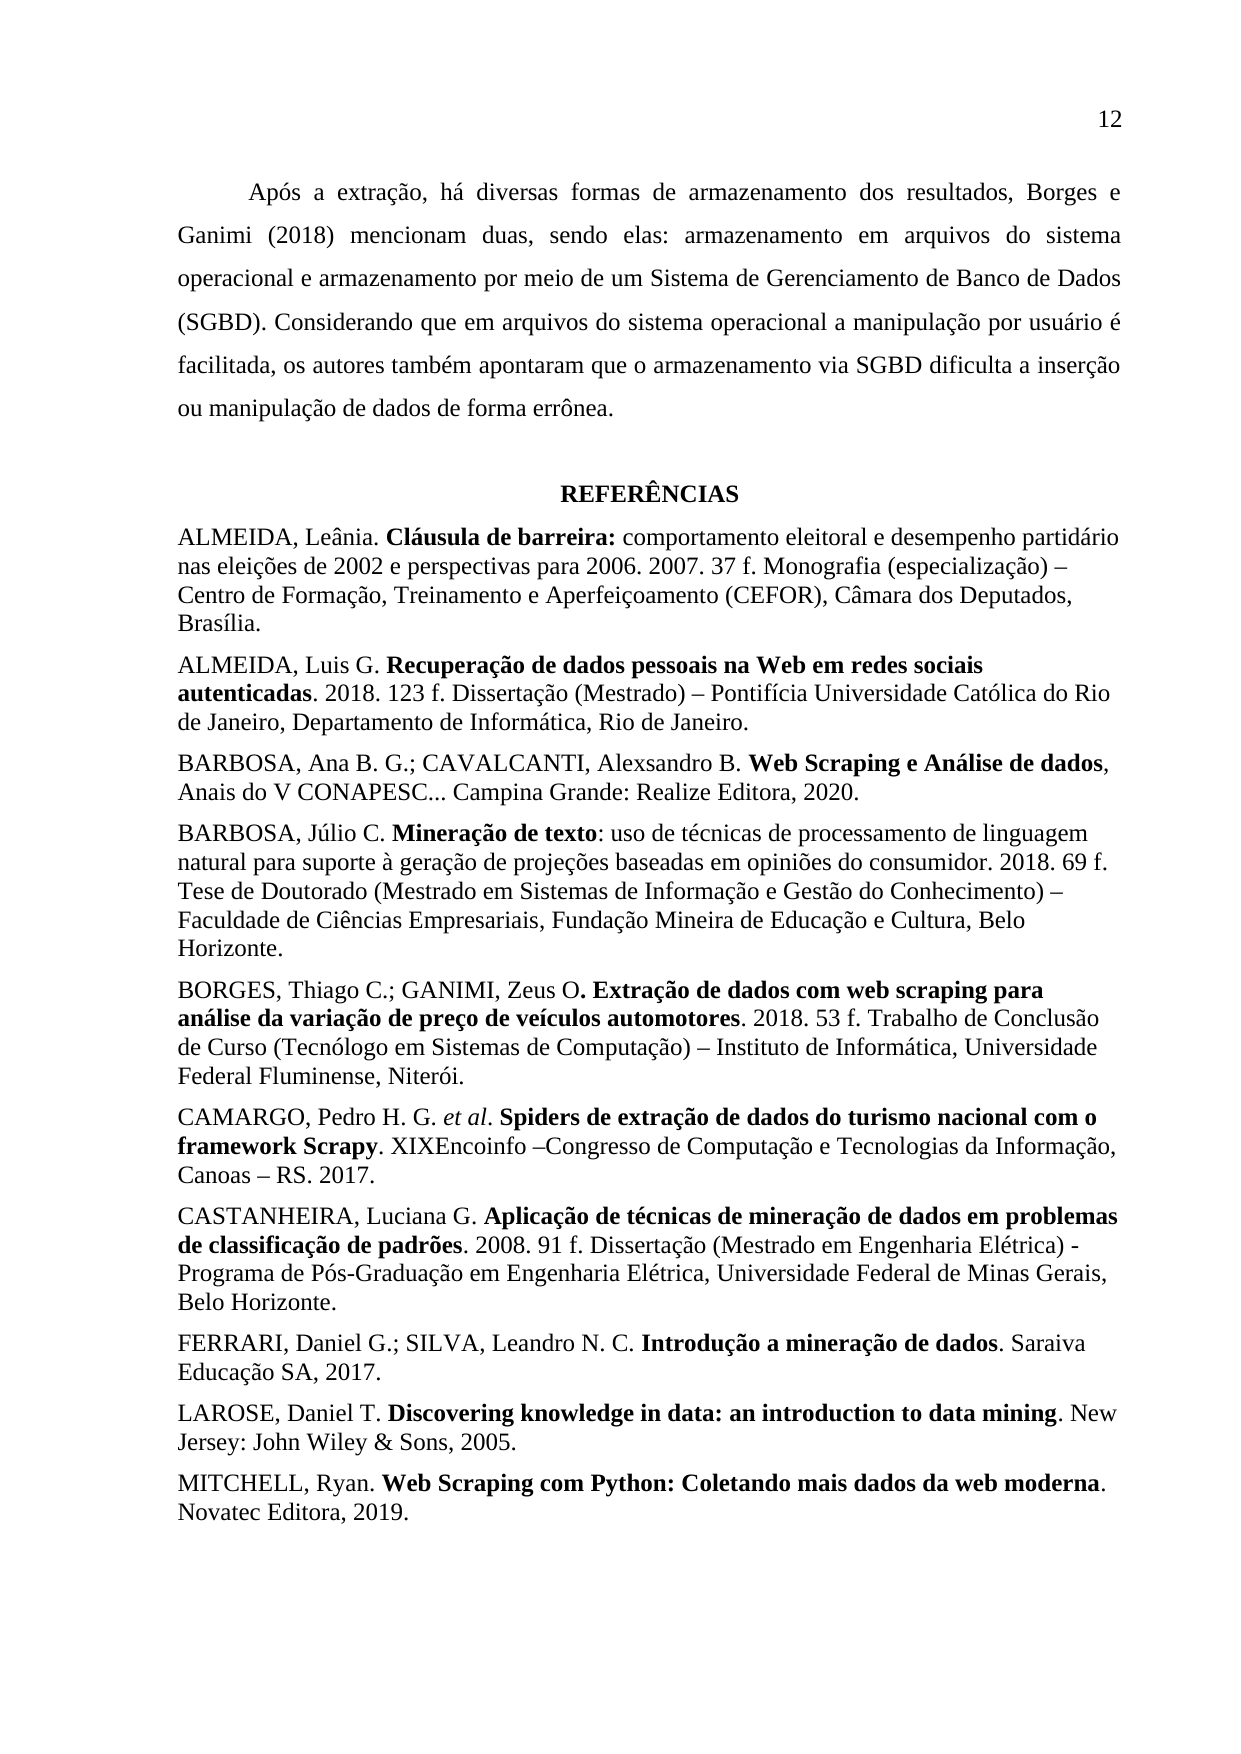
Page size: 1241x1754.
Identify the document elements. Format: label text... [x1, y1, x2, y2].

text MITCHELL, Ryan. Web Scraping com Python: Coletando mais dados da web moderna. Novatec Editora, 2019. [177, 1468, 1122, 1526]
text Referências [177, 479, 1122, 508]
text CAMARGO, Pedro H. G. et al. Spiders de extração de dados do turismo nacional com o framework Scrapy. XIXEncoinfo –Congresso de Computação e Tecnologias da Informação, Canoas – RS. 2017. [375, 1102, 1122, 1188]
text Após a extração, há diversas formas de armazenamento dos resultados, Borges e Ganimi (2018) mencionam duas, sendo elas: armazenamento em arquivos do sistema operacional e armazenamento por meio de um Sistema de Gerenciamento de Banco de Dados (SGBD). Considerando que em arquivos do sistema operacional a manipulação por usuário é facilitada, os autores também apontaram que o armazenamento via SGBD dificulta a inserção ou manipulação de dados de forma errônea. [177, 177, 1122, 422]
text ALMEIDA, Luis G. Recuperação de dados pessoais na Web em redes sociais autenticadas. 2018. 123 f. Dissertação (Mestrado) – Pontifícia Universidade Católica do Rio de Janeiro, Departamento de Informática, Rio de Janeiro. [177, 650, 1122, 736]
text ALMEIDA, Leânia. Cláusula de barreira: comportamento eleitoral e desempenho partidário nas eleições de 2002 e perspectivas para 2006. 2007. 37 f. Monografia (especialização) – Centro de Formação, Treinamento e Aperfeiçoamento (CEFOR), Câmara dos Deputados, Brasília. [177, 522, 1122, 637]
text CASTANHEIRA, Luciana G. Aplicação de técnicas de mineração de dados em problemas de classificação de padrões. 2008. 91 f. Dissertação (Mestrado em Engenharia Elétrica) - Programa de Pós-Graduação em Engenharia Elétrica, Universidade Federal de Minas Gerais, Belo Horizonte. [177, 1201, 1122, 1316]
text FERRARI, Daniel G.; SILVA, Leandro N. C. Introdução a mineração de dados. Saraiva Educação SA, 2017. [177, 1328, 1122, 1386]
text LAROSE, Daniel T. Discovering knowledge in data: an introduction to data mining. New Jersey: John Wiley & Sons, 2005. [177, 1398, 1122, 1456]
text BORGES, Thiago C.; GANIMI, Zeus O. Extração de dados com web scraping para análise da variação de preço de veículos automotores. 2018. 53 f. Trabalho de Conclusão de Curso (Tecnólogo em Sistemas de Computação) – Instituto de Informática, Universidade Federal Fluminense, Niterói. [177, 975, 1122, 1090]
text BARBOSA, Ana B. G.; CAVALCANTI, Alexsandro B. Web Scraping e Análise de dados, Anais do V CONAPESC... Campina Grande: Realize Editora, 2020. [177, 748, 1122, 806]
text BARBOSA, Júlio C. Mineração de texto: uso de técnicas de processamento de linguagem natural para suporte à geração de projeções baseadas em opiniões do consumidor. 2018. 69 f. Tese de Doutorado (Mestrado em Sistemas de Informação e Gestão do Conhecimento) – Faculdade de Ciências Empresariais, Fundação Mineira de Educação e Cultura, Belo Horizonte. [177, 818, 1122, 962]
